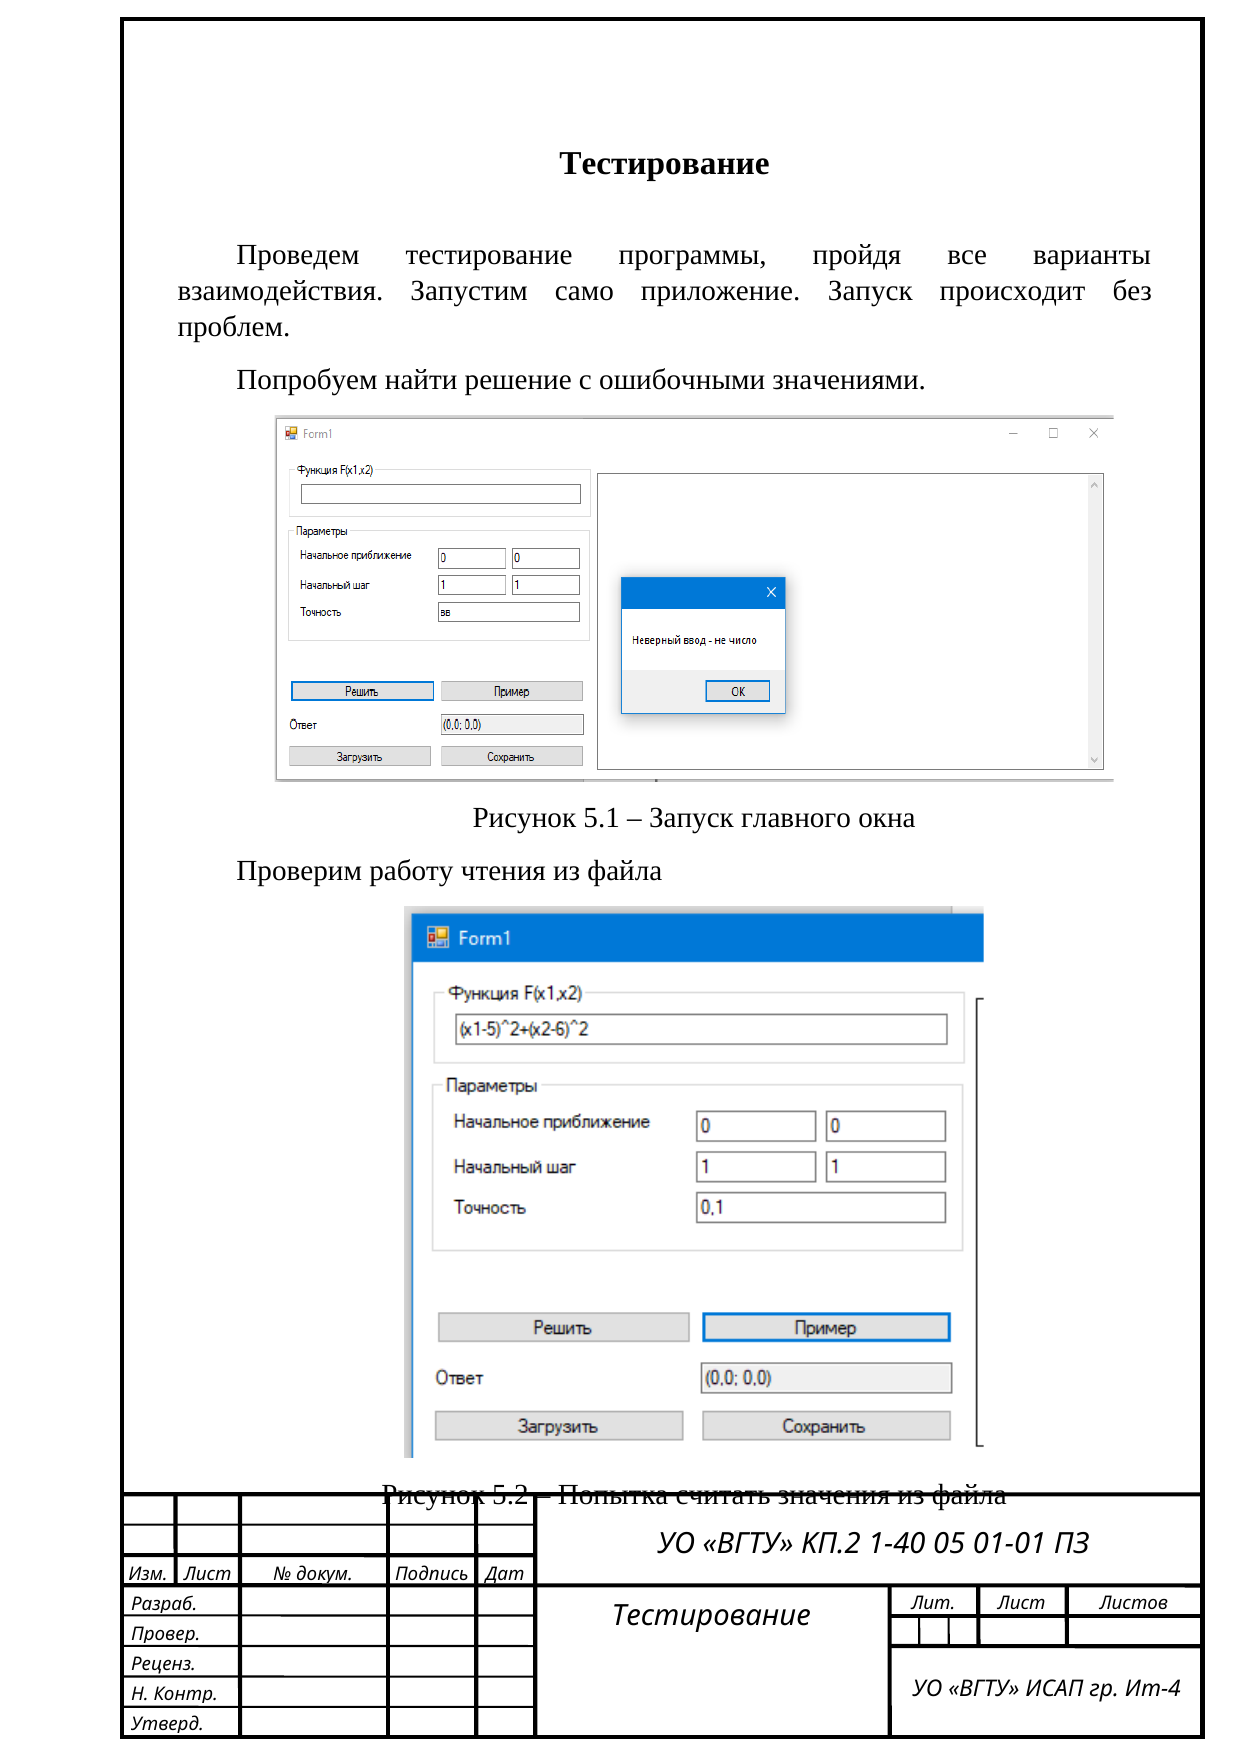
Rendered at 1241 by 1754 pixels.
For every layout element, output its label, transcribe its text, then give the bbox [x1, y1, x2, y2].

subtitle Тестирование [177, 143, 1152, 181]
text Рисунок 5.1 – Запуск главного окна [177, 801, 1152, 834]
text Попробуем найти решение с ошибочными значениями. [177, 362, 1152, 396]
picture [274, 415, 1114, 782]
text Проверим работу чтения из файла [177, 853, 1152, 887]
text Рисунок 5.2 – Попытка считать значения из файла [177, 1477, 1152, 1511]
text Проведем тестирование программы, пройдя все варианты взаимодействия. Запустим само приложение. Запуск происходит без проблем. [177, 237, 1152, 343]
picture [404, 906, 984, 1458]
